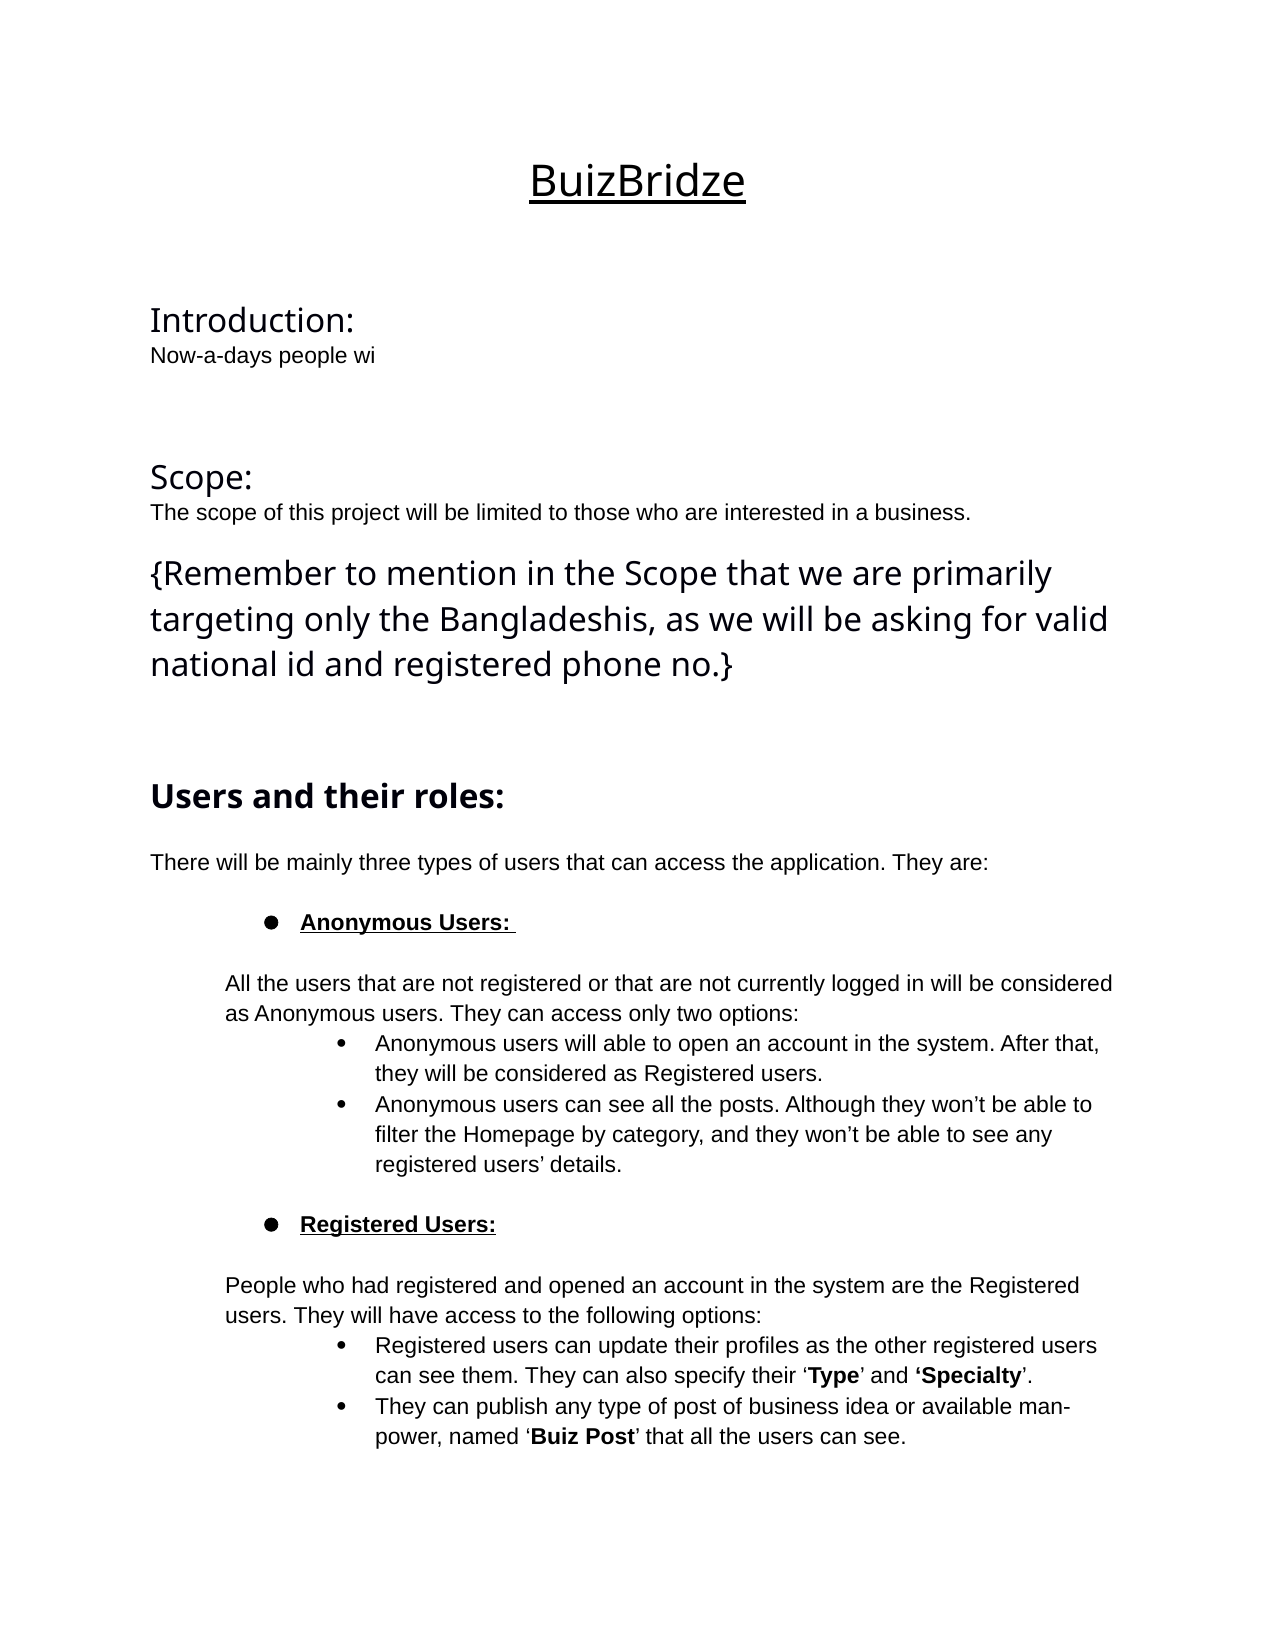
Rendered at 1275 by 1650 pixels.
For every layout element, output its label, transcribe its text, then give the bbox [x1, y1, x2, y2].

list They can publish any type of post of business idea or available man-power, named ‘Buiz Post’ that all the users can see. [337, 1393, 1125, 1449]
text All the users that are not registered or that are not currently logged in will be considered as Anonymous users. They can access only two options: [225, 970, 1125, 1026]
list Anonymous users will able to open an account in the system. After that, they will be considered as Registered users. [337, 1030, 1125, 1087]
list Registered Users: [225, 1211, 1125, 1238]
subtitle {Remember to mention in the Scope that we are primarily targeting only the Bangladeshis, as we will be asking for valid national id and registered phone no.} [150, 550, 1125, 686]
title BuizBridze [150, 150, 1125, 209]
list Anonymous users can see all the posts. Although they won’t be able to filter the Homepage by category, and they won’t be able to see any registered users’ details. [337, 1091, 1125, 1177]
list Registered users can update their profiles as the other registered users can see them. They can also specify their ‘Type’ and ‘Specialty’. [337, 1332, 1125, 1389]
text The scope of this project will be limited to those who are interested in a business. [150, 499, 1125, 525]
text Now-a-days people wi [150, 342, 1125, 368]
text There will be mainly three types of users that can access the application. They are: [150, 849, 1125, 875]
subtitle Users and their roles: [150, 773, 1125, 819]
subtitle Scope: [150, 453, 1125, 499]
list Anonymous Users: [225, 909, 1125, 936]
subtitle Introduction: [150, 297, 1125, 342]
text People who had registered and opened an account in the system are the Registered users. They will have access to the following options: [225, 1272, 1125, 1328]
